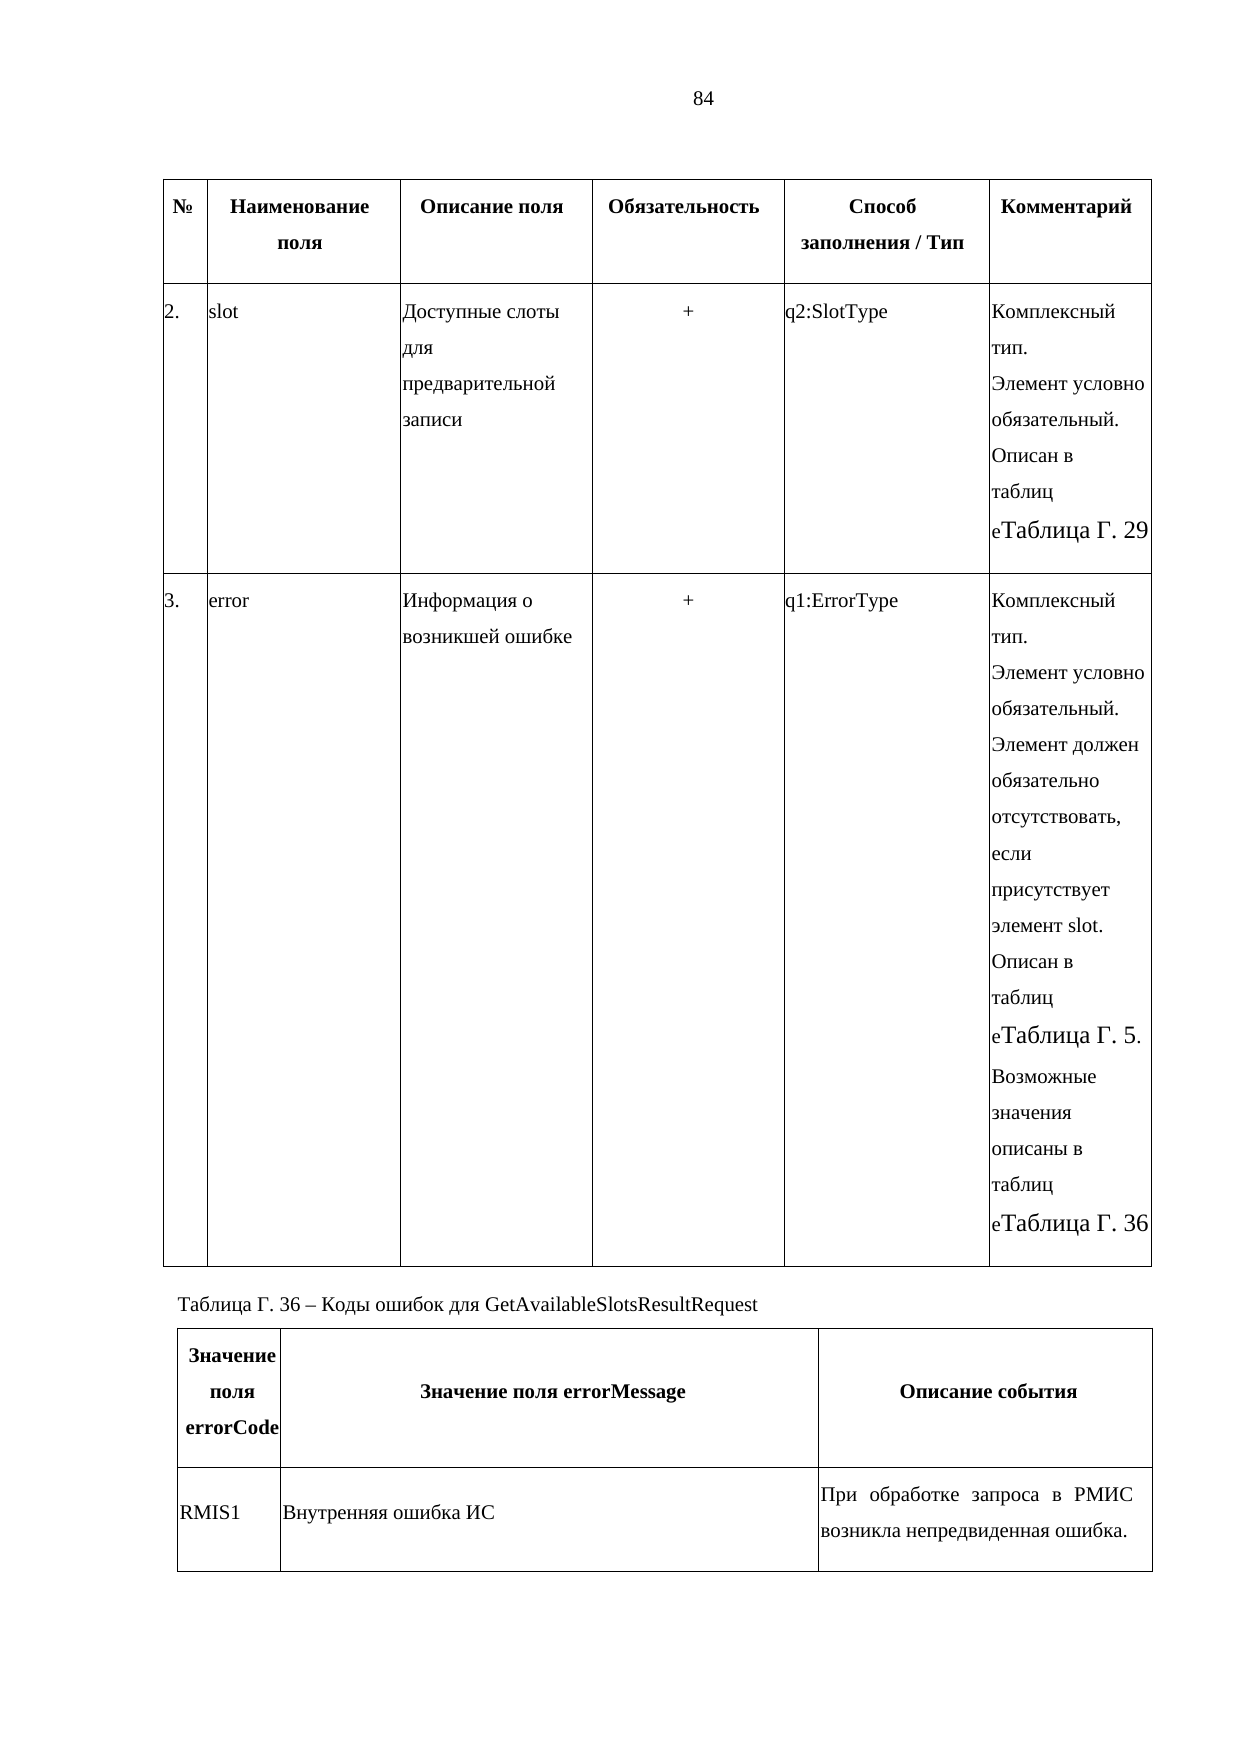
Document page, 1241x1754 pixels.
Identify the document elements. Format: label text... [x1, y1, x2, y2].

table_header Значение поля errorCode [178, 1329, 280, 1467]
table_header Значение поля errorMessage [281, 1329, 818, 1467]
table_cell [164, 574, 207, 1266]
table_header Способ заполнения / Тип [785, 180, 989, 283]
table_cell При обработке запроса в РМИС возникла непредвиденная ошибка. [819, 1468, 1152, 1571]
table_cell [164, 284, 207, 572]
table_cell + [593, 574, 784, 1266]
table_cell RMIS1 [178, 1468, 280, 1571]
text Таблица Г. – Коды ошибок для GetAvailableSlotsResultRequest [177, 1292, 1152, 1316]
table_cell Внутренняя ошибка ИС [281, 1468, 818, 1571]
table_cell error [208, 574, 400, 1266]
table_header Описание поля [401, 180, 592, 283]
table_cell q2:SlotType [785, 284, 989, 572]
table_header Описание события [819, 1329, 1152, 1467]
table_header № [164, 180, 207, 283]
table_header Наименование поля [208, 180, 400, 283]
table_cell slot [208, 284, 400, 572]
table_cell Комплексный тип. Элемент условно обязательный. Элемент должен обязательно отсутствовать, если присутствует элемент slot. Описан в таблицеТаблица Г. 5. Возможные значения описаны в таблицеТаблица Г. 36 [990, 574, 1151, 1266]
table_header Обязательность [593, 180, 784, 283]
table_cell Доступные слоты для предварительной записи [401, 284, 592, 572]
table_cell Комплексный тип. Элемент условно обязательный. Описан в таблицеТаблица Г. 29 [990, 284, 1151, 572]
table_header Комментарий [990, 180, 1151, 283]
table_cell + [593, 284, 784, 572]
table_cell q1:ErrorType [785, 574, 989, 1266]
table_cell Информация о возникшей ошибке [401, 574, 592, 1266]
